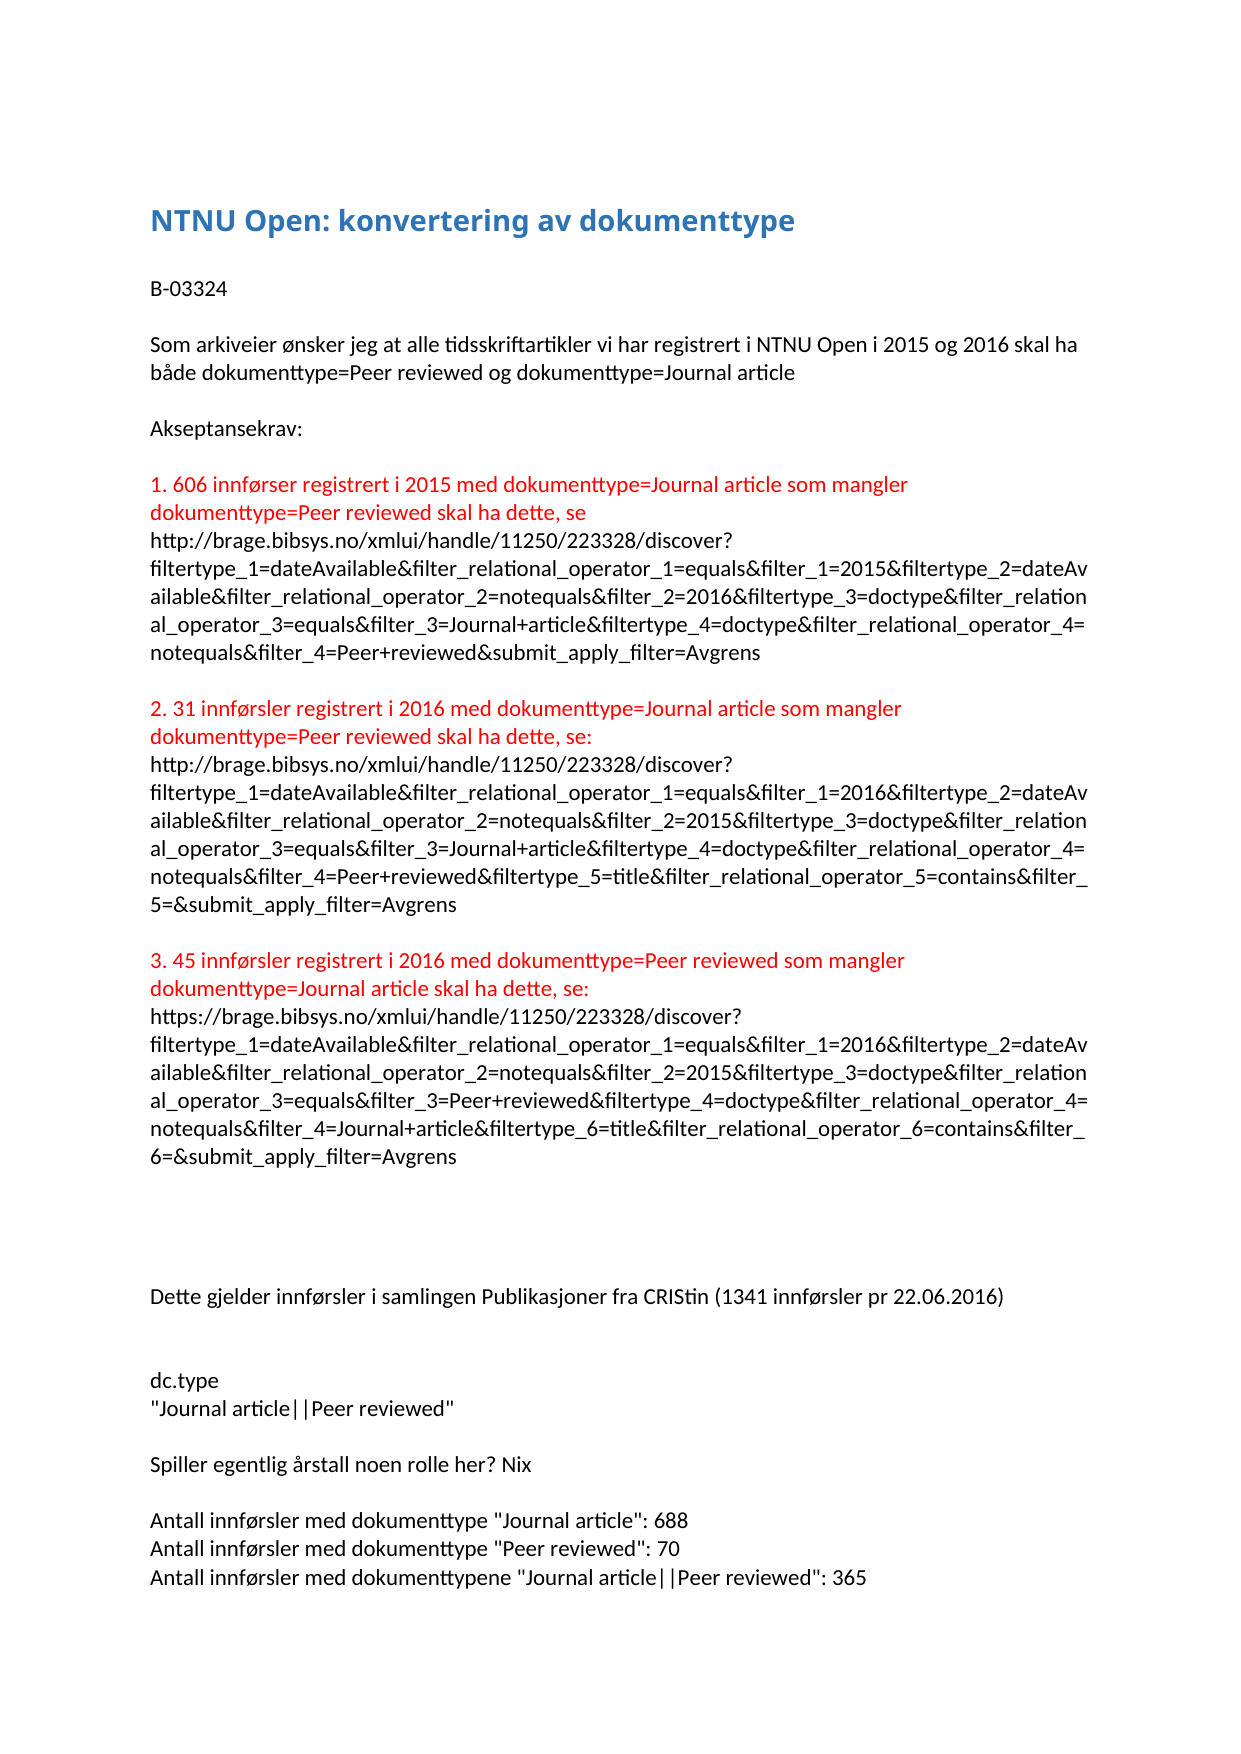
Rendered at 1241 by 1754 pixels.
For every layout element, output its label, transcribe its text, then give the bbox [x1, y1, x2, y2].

subtitle NTNU Open: konvertering av dokumenttype [150, 200, 1090, 240]
text https://brage.bibsys.no/xmlui/handle/11250/223328/discover?filtertype_1=dateAvailable&filter_relational_operator_1=equals&filter_1=2016&filtertype_2=dateAvailable&filter_relational_operator_2=notequals&filter_2=2015&filtertype_3=doctype&filter_relational_operator_3=equals&filter_3=Peer+reviewed&filtertype_4=doctype&filter_relational_operator_4=notequals&filter_4=Journal+article&filtertype_6=title&filter_relational_operator_6=contains&filter_6=&submit_apply_filter=Avgrens [150, 1002, 1090, 1170]
text 3. 45 innførsler registrert i 2016 med dokumenttype=Peer reviewed som mangler dokumenttype=Journal article skal ha dette, se: [150, 946, 1090, 1002]
text Antall innførsler med dokumenttype "Peer reviewed": 70 [150, 1534, 1090, 1563]
text Spiller egentlig årstall noen rolle her? Nix [150, 1451, 1090, 1478]
text Dette gjelder innførsler i samlingen Publikasjoner fra CRIStin (1341 innførsler pr 22.06.2016) [150, 1282, 1090, 1310]
text "Journal article||Peer reviewed" [150, 1394, 1090, 1422]
text Antall innførsler med dokumenttype "Journal article": 688 [150, 1507, 1090, 1534]
text 2. 31 innførsler registrert i 2016 med dokumenttype=Journal article som mangler dokumenttype=Peer reviewed skal ha dette, se: [150, 694, 1090, 750]
text Som arkiveier ønsker jeg at alle tidsskriftartikler vi har registrert i NTNU Open i 2015 og 2016 skal ha både dokumenttype=Peer reviewed og dokumenttype=Journal article [150, 330, 1090, 386]
text Antall innførsler med dokumenttypene "Journal article||Peer reviewed": 365 [150, 1563, 1090, 1591]
text Akseptansekrav: [150, 414, 1090, 442]
text dc.type [150, 1366, 1090, 1394]
text http://brage.bibsys.no/xmlui/handle/11250/223328/discover?filtertype_1=dateAvailable&filter_relational_operator_1=equals&filter_1=2016&filtertype_2=dateAvailable&filter_relational_operator_2=notequals&filter_2=2015&filtertype_3=doctype&filter_relational_operator_3=equals&filter_3=Journal+article&filtertype_4=doctype&filter_relational_operator_4=notequals&filter_4=Peer+reviewed&filtertype_5=title&filter_relational_operator_5=contains&filter_5=&submit_apply_filter=Avgrens [150, 750, 1090, 918]
text http://brage.bibsys.no/xmlui/handle/11250/223328/discover?filtertype_1=dateAvailable&filter_relational_operator_1=equals&filter_1=2015&filtertype_2=dateAvailable&filter_relational_operator_2=notequals&filter_2=2016&filtertype_3=doctype&filter_relational_operator_3=equals&filter_3=Journal+article&filtertype_4=doctype&filter_relational_operator_4=notequals&filter_4=Peer+reviewed&submit_apply_filter=Avgrens [150, 526, 1090, 666]
text B-03324 [150, 274, 1090, 302]
text 1. 606 innførser registrert i 2015 med dokumenttype=Journal article som mangler dokumenttype=Peer reviewed skal ha dette, se [150, 470, 1090, 526]
